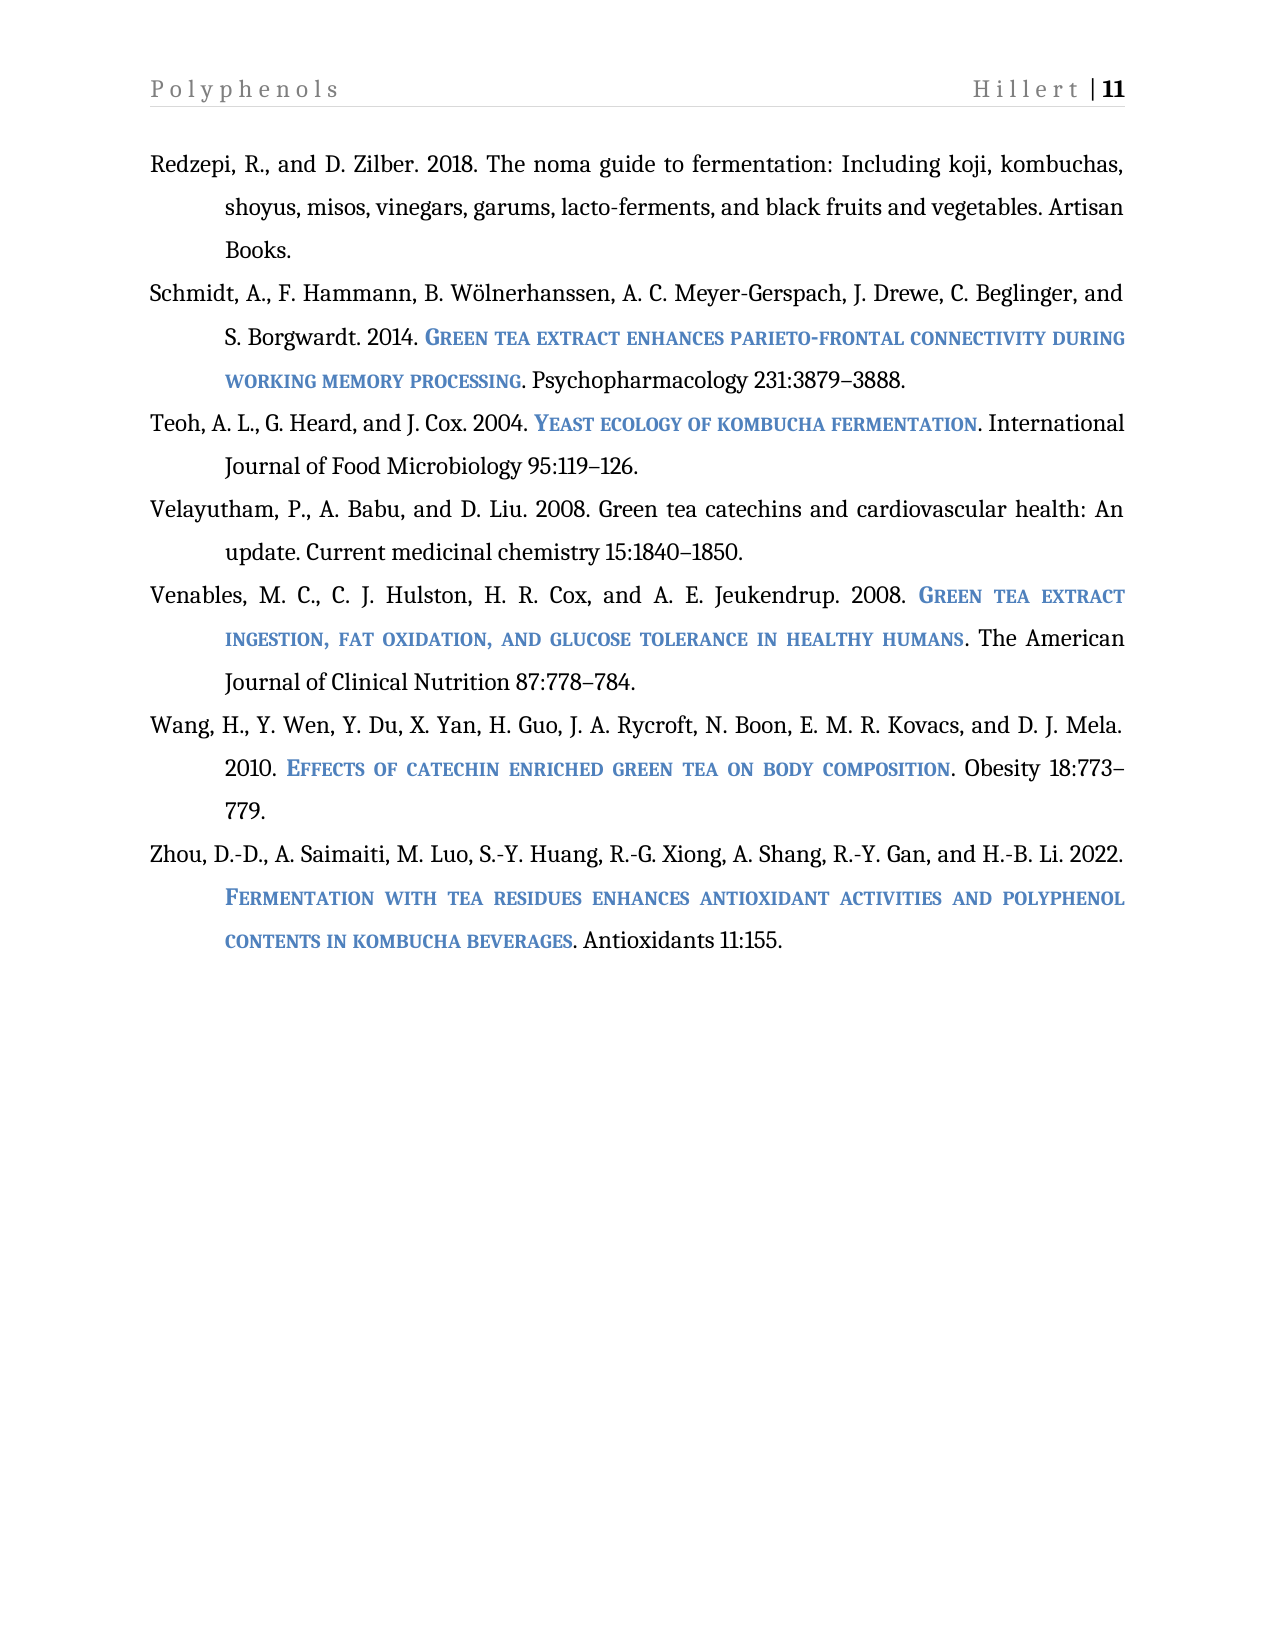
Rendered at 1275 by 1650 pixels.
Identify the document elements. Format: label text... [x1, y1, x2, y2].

text Venables, M. C., C. J. Hulston, H. R. Cox, and A. E. Jeukendrup. 2008. Green tea extract ingestion, fat oxidation, and glucose tolerance in healthy humans. The American Journal of Clinical Nutrition 87:778–784. [150, 581, 1125, 696]
text Wang, H., Y. Wen, Y. Du, X. Yan, H. Guo, J. A. Rycroft, N. Boon, E. M. R. Kovacs, and D. J. Mela. 2010. Effects of catechin enriched green tea on body composition. Obesity 18:773–779. [150, 711, 1125, 826]
text Velayutham, P., A. Babu, and D. Liu. 2008. Green tea catechins and cardiovascular health: An update. Current medicinal chemistry 15:1840–1850. [150, 495, 1125, 567]
text Redzepi, R., and D. Zilber. 2018. The noma guide to fermentation: Including koji, kombuchas, shoyus, misos, vinegars, garums, lacto-ferments, and black fruits and vegetables. Artisan Books. [150, 150, 1125, 265]
text Teoh, A. L., G. Heard, and J. Cox. 2004. Yeast ecology of kombucha fermentation. International Journal of Food Microbiology 95:119–126. [150, 409, 1125, 481]
text Schmidt, A., F. Hammann, B. Wölnerhanssen, A. C. Meyer-Gerspach, J. Drewe, C. Beglinger, and S. Borgwardt. 2014. Green tea extract enhances parieto-frontal connectivity during working memory processing. Psychopharmacology 231:3879–3888. [150, 279, 1125, 394]
text Zhou, D.-D., A. Saimaiti, M. Luo, S.-Y. Huang, R.-G. Xiong, A. Shang, R.-Y. Gan, and H.-B. Li. 2022. Fermentation with tea residues enhances antioxidant activities and polyphenol contents in kombucha beverages. Antioxidants 11:155. [150, 840, 1125, 955]
